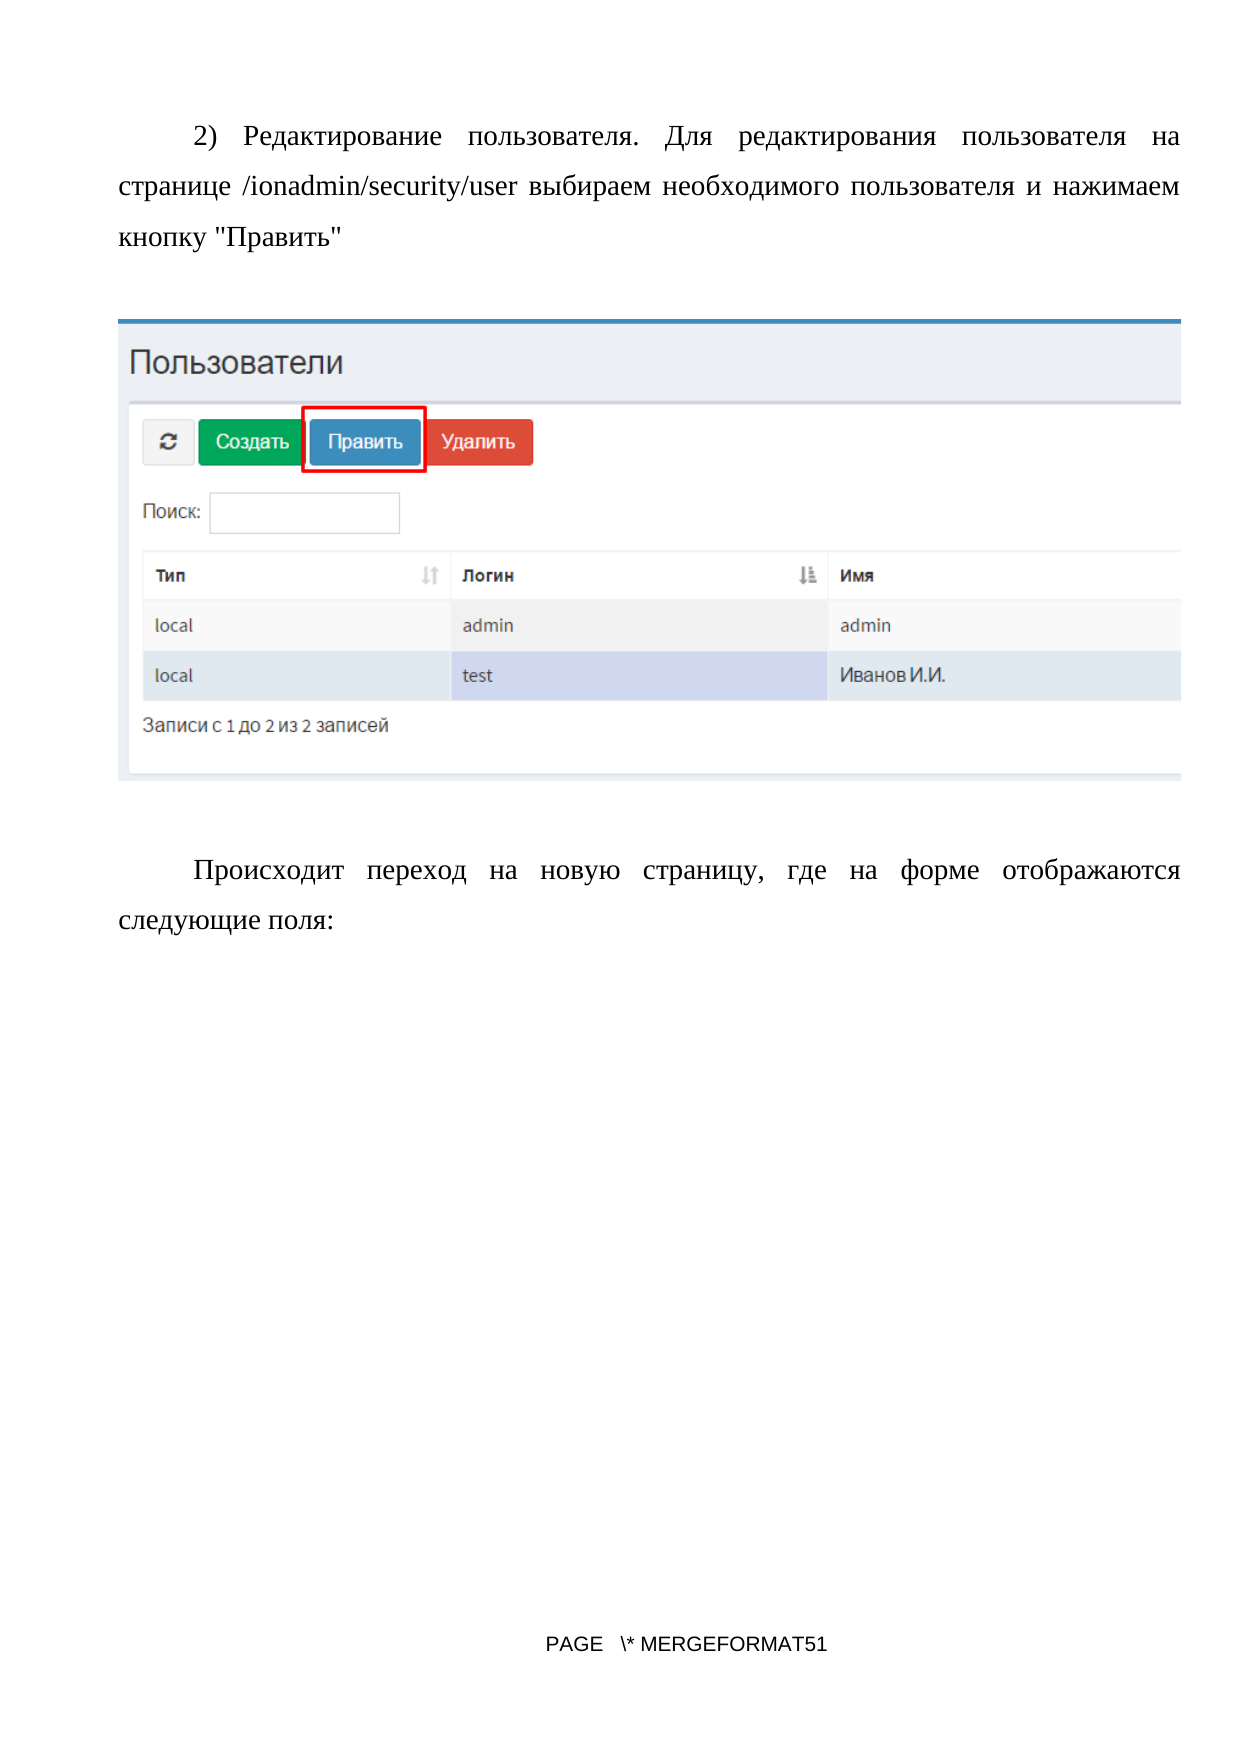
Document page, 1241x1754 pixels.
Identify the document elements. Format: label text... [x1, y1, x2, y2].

text Происходит переход на новую страницу, где на форме отображаются следующие поля: [118, 852, 1181, 936]
text 2) Редактирование пользователя. Для редактирования пользователя на странице /ionadmin/security/user выбираем необходимого пользователя и нажимаем кнопку "Править" [118, 118, 1181, 252]
picture [118, 319, 1182, 781]
